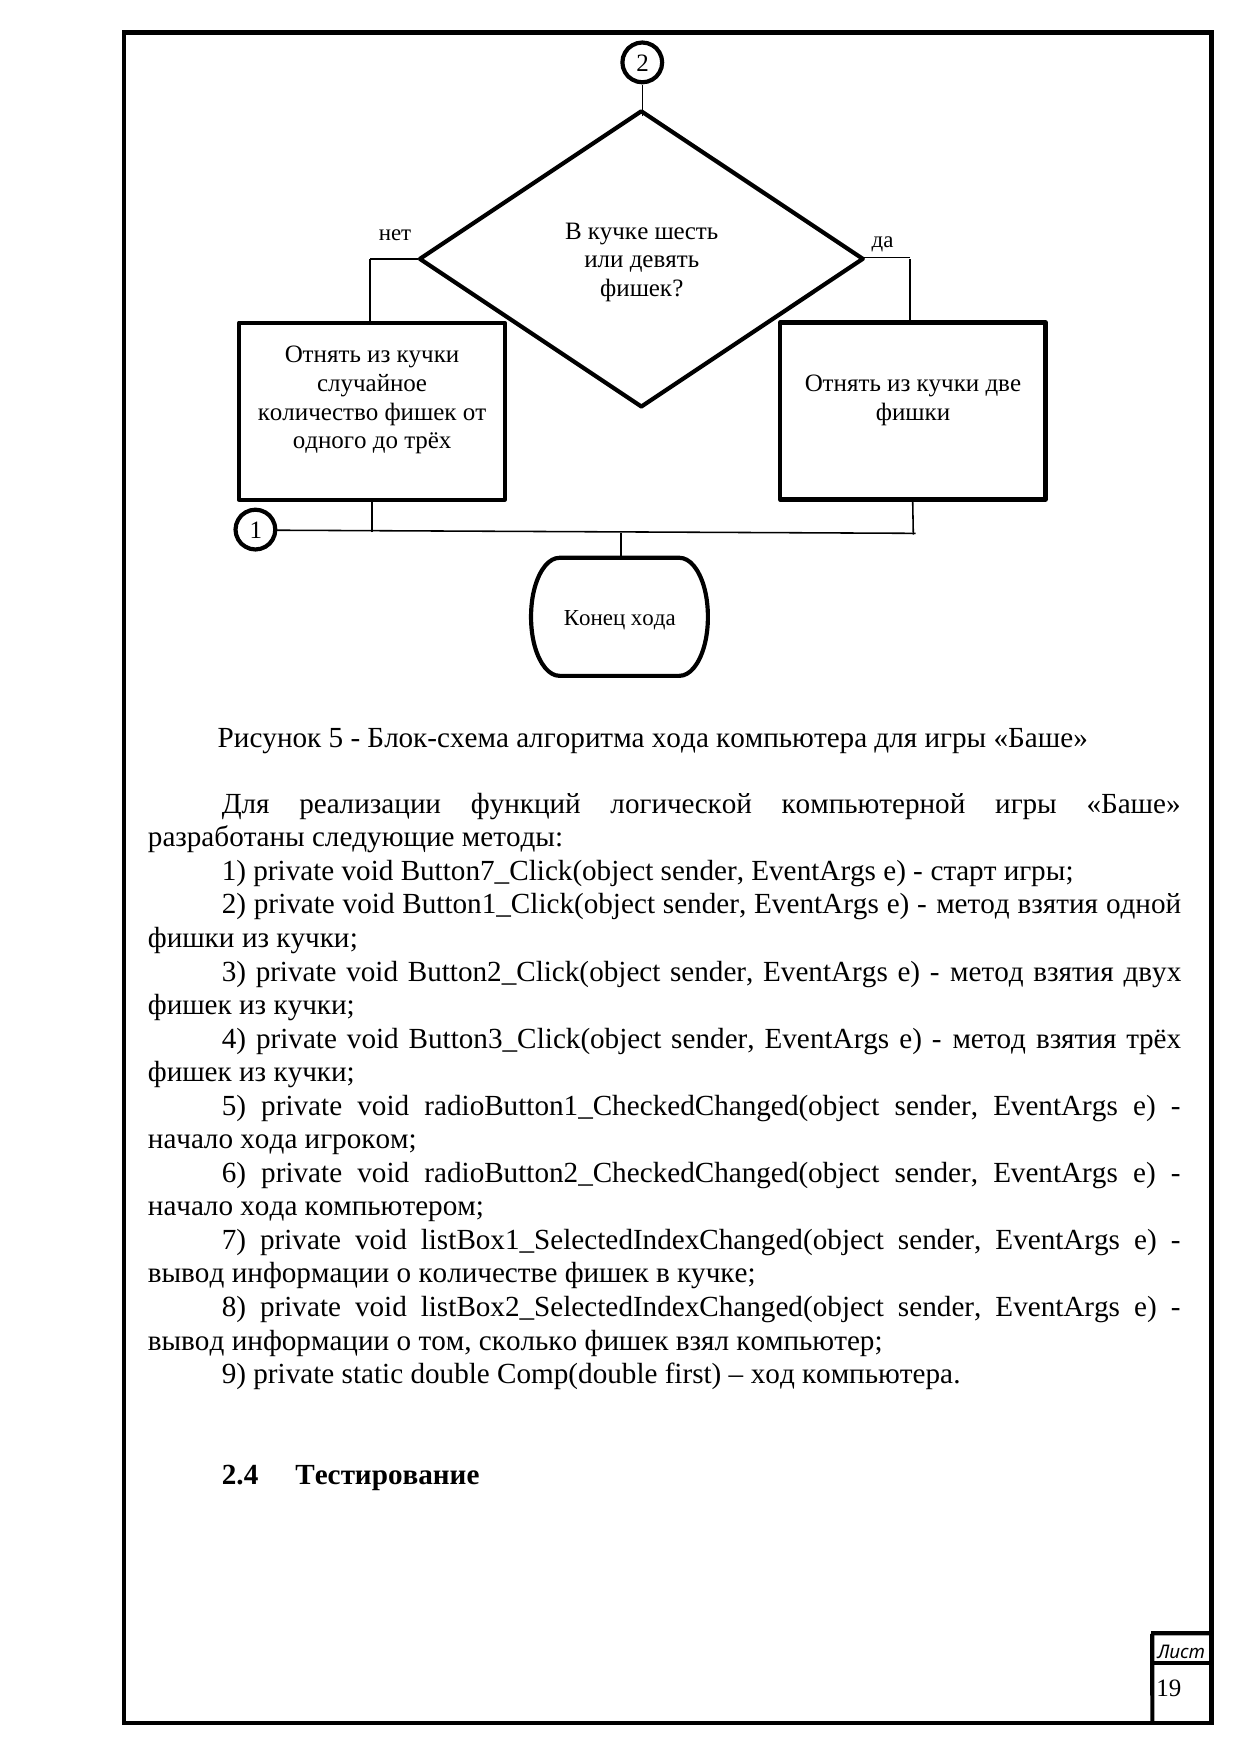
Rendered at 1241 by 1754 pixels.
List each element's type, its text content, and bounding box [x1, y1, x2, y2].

list 9) private static double Comp(double first) – ход компьютера. [148, 1356, 1181, 1390]
subtitle Тестирование [148, 1457, 1181, 1490]
text 6) private void radioButton2_CheckedChanged(object sender, EventArgs e) - начало хода компьютером; [148, 1155, 1181, 1222]
text 1) private void Button7_Click(object sender, EventArgs e) - старт игры; [148, 853, 1181, 887]
list 8) private void listBox2_SelectedIndexChanged(object sender, EventArgs e) - вывод информации о том, сколько фишек взял компьютер; [148, 1289, 1181, 1356]
list 7) private void listBox1_SelectedIndexChanged(object sender, EventArgs e) - вывод информации о количестве фишек в кучке; [148, 1222, 1181, 1289]
text 2) private void Button1_Click(object sender, EventArgs e) - метод взятия одной фишки из кучки; [148, 887, 1181, 954]
text 3) private void Button2_Click(object sender, EventArgs e) - метод взятия двух фишек из кучки; [148, 954, 1181, 1021]
text 5) private void radioButton1_CheckedChanged(object sender, EventArgs e) - начало хода игроком; [148, 1088, 1181, 1155]
text Для реализации функций логической компьютерной игры «Баше» разработаны следующие методы: [148, 786, 1181, 853]
text 4) private void Button3_Click(object sender, EventArgs e) - метод взятия трёх фишек из кучки; [148, 1021, 1181, 1088]
